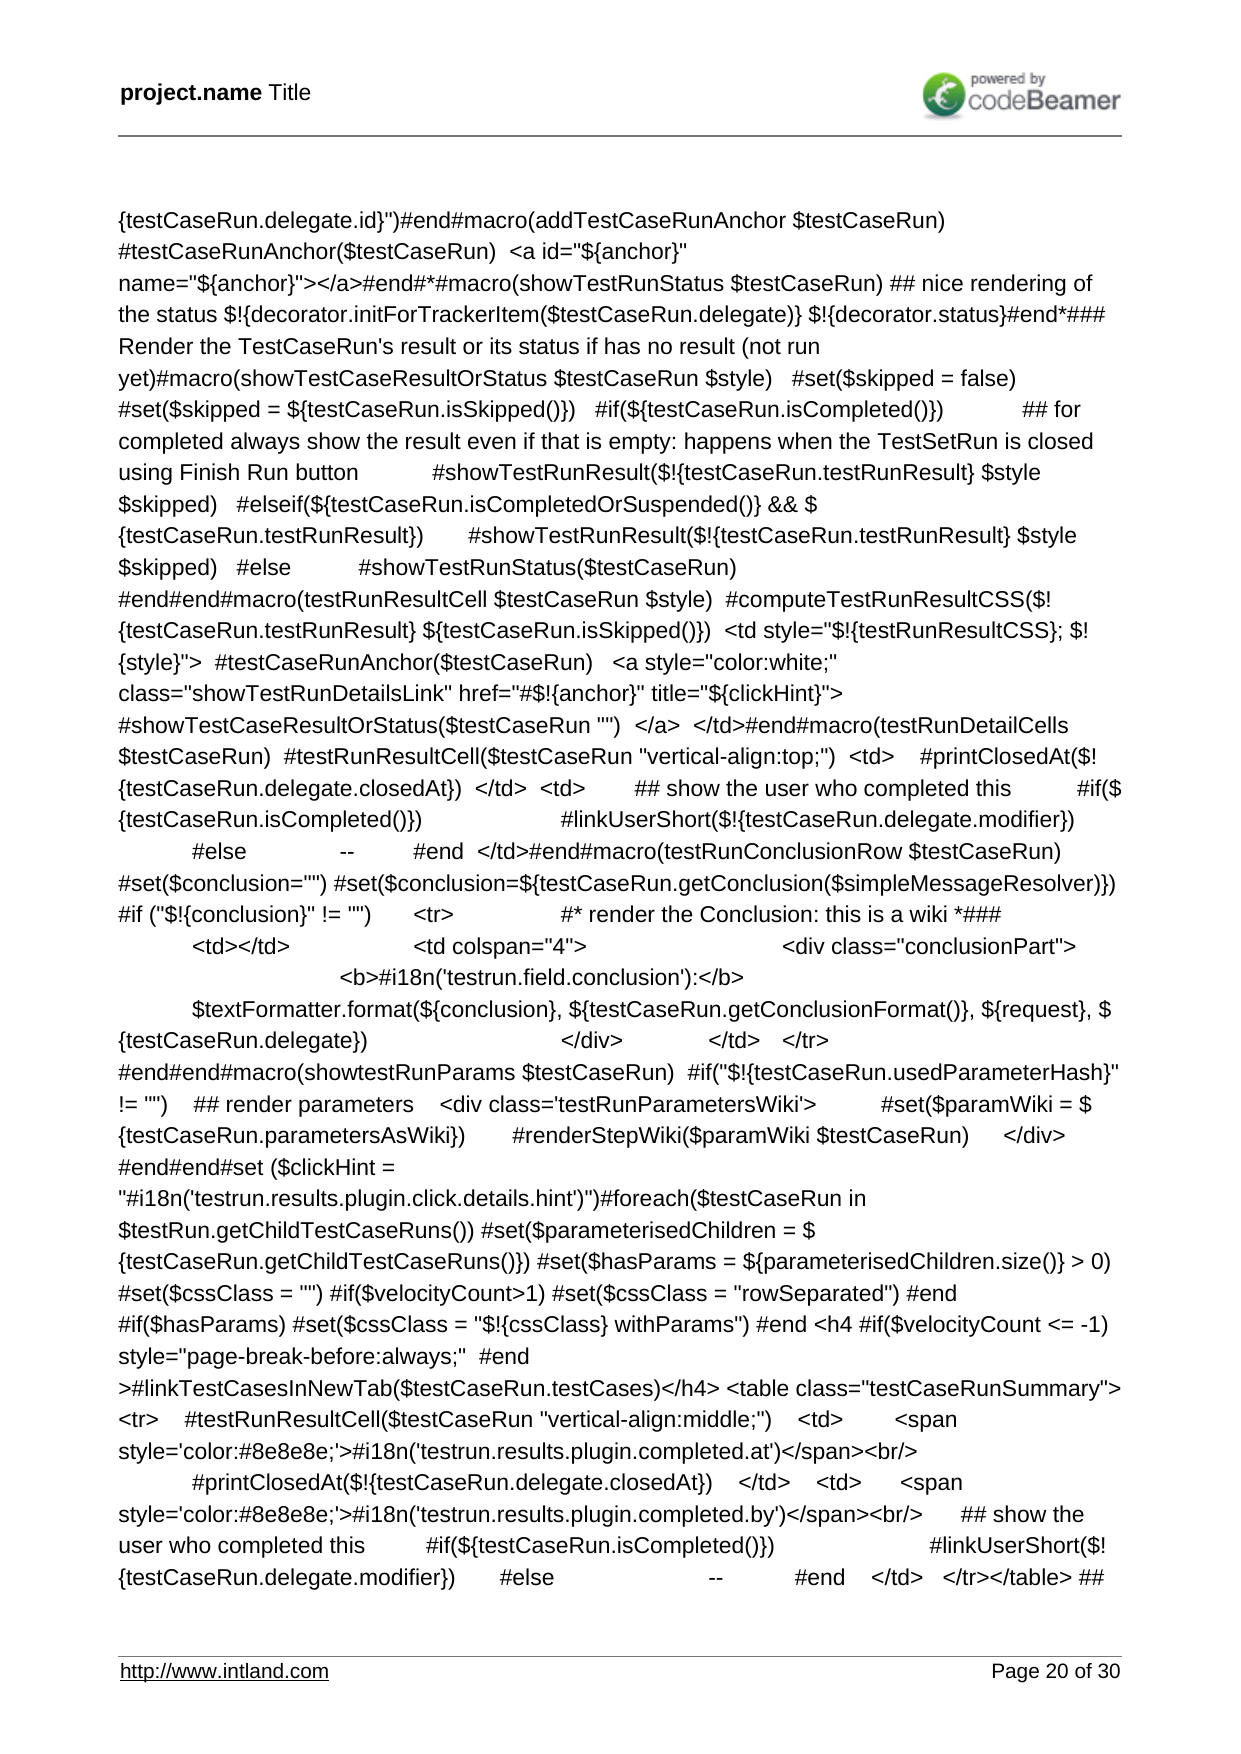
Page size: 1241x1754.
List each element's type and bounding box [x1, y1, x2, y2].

picture [922, 60, 1121, 124]
